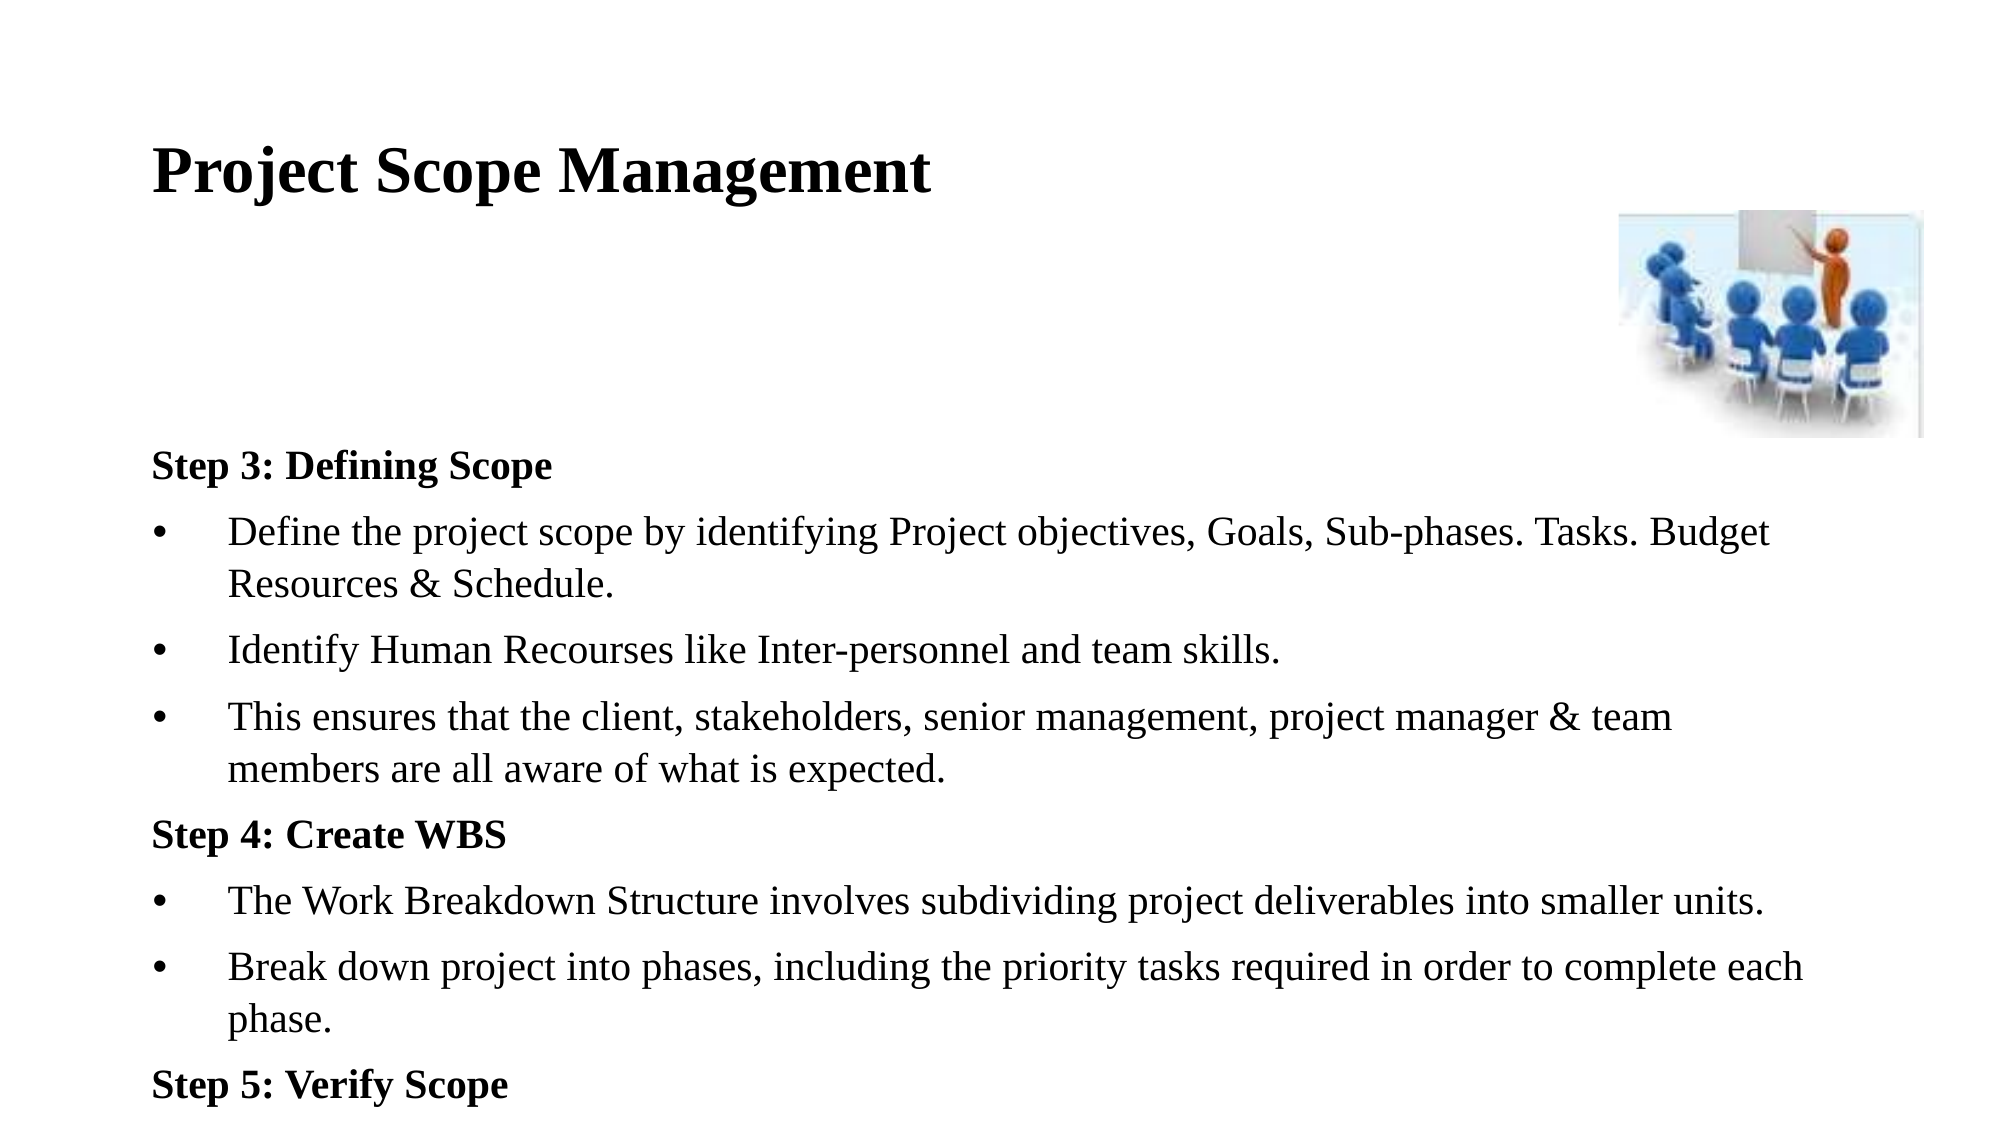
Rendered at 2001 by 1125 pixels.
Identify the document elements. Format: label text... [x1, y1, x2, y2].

list The Work Breakdown Structure involves subdividing project deliverables into smaller units. [152, 875, 1815, 923]
list This ensures that the client, stakeholders, senior management, project manager & team members are all aware of what is expected. [152, 691, 1815, 791]
list Break down project into phases, including the priority tasks required in order to complete each phase. [152, 941, 1815, 1041]
text Step 4: Create WBS [151, 809, 1815, 857]
list Define the project scope by identifying Project objectives, Goals, Sub-phases. Tasks. Budget Resources & Schedule. [152, 507, 1815, 606]
text Step 3: Defining Scope [151, 441, 1815, 489]
list Identify Human Recourses like Inter-personnel and team skills. [152, 625, 1815, 673]
text Step 5: Verify Scope [151, 1059, 1815, 1107]
picture [1618, 210, 1924, 438]
